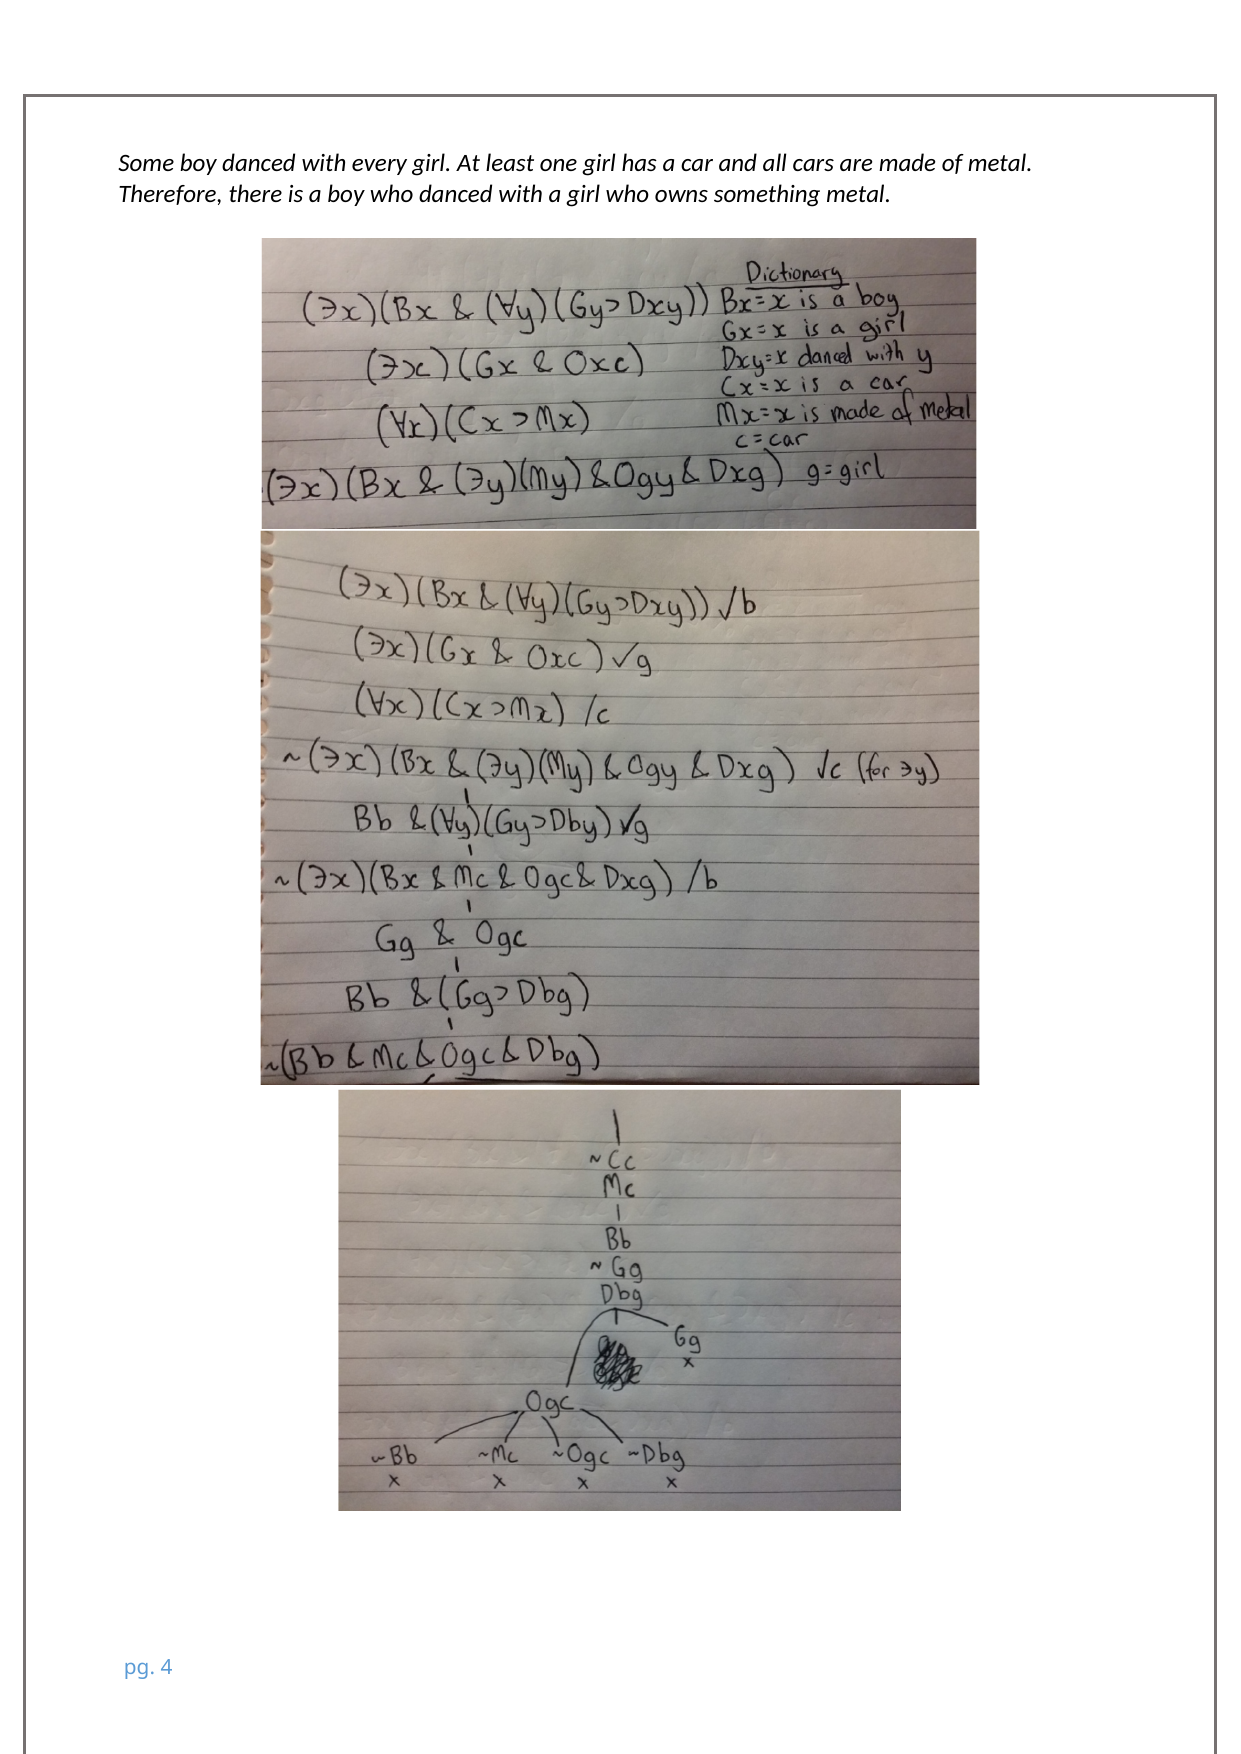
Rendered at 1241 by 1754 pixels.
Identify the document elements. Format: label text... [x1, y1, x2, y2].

picture [262, 238, 976, 529]
picture [260, 531, 979, 1085]
picture [339, 1090, 901, 1511]
text Some boy danced with every girl. At least one girl has a car and all cars are made of metal. Therefore, there is a boy who danced with a girl who owns something metal. [118, 148, 1122, 209]
